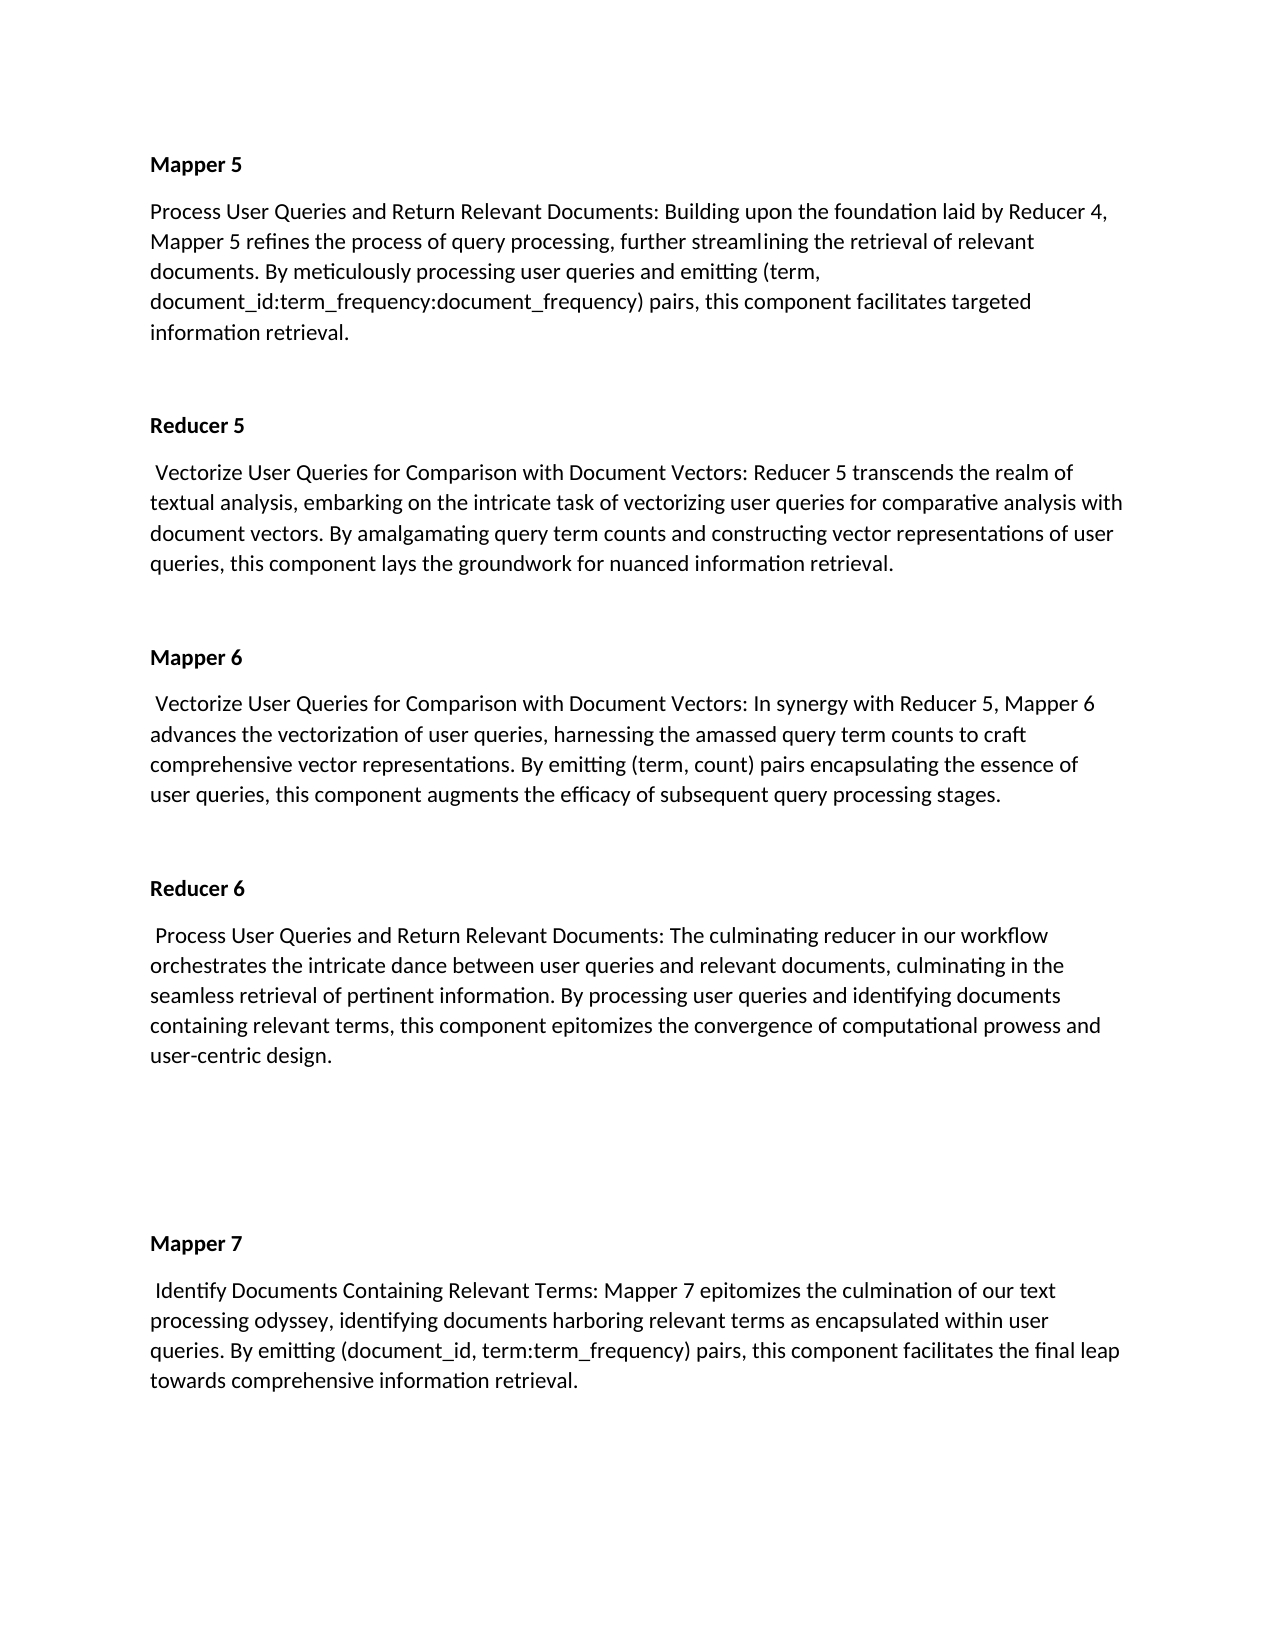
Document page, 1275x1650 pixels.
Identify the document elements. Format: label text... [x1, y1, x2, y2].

text Reducer 5 [150, 411, 1125, 439]
text Mapper 6 [150, 643, 1125, 671]
text Process User Queries and Return Relevant Documents: The culminating reducer in our workflow orchestrates the intricate dance between user queries and relevant documents, culminating in the seamless retrieval of pertinent information. By processing user queries and identifying documents containing relevant terms, this component epitomizes the convergence of computational prowess and user-centric design. [150, 921, 1125, 1070]
text Reducer 6 [150, 874, 1125, 902]
text Identify Documents Containing Relevant Terms: Mapper 7 epitomizes the culmination of our text processing odyssey, identifying documents harboring relevant terms as encapsulated within user queries. By emitting (document_id, term:term_frequency) pairs, this component facilitates the final leap towards comprehensive information retrieval. [150, 1276, 1125, 1395]
text Process User Queries and Return Relevant Documents: Building upon the foundation laid by Reducer 4, Mapper 5 refines the process of query processing, further streamlining the retrieval of relevant documents. By meticulously processing user queries and emitting (term, document_id:term_frequency:document_frequency) pairs, this component facilitates targeted information retrieval. [150, 197, 1125, 346]
text Vectorize User Queries for Comparison with Document Vectors: In synergy with Reducer 5, Mapper 6 advances the vectorization of user queries, harnessing the amassed query term counts to craft comprehensive vector representations. By emitting (term, count) pairs encapsulating the essence of user queries, this component augments the efficacy of subsequent query processing stages. [150, 689, 1125, 808]
text Vectorize User Queries for Comparison with Document Vectors: Reducer 5 transcends the realm of textual analysis, embarking on the intricate task of vectorizing user queries for comparative analysis with document vectors. By amalgamating query term counts and constructing vector representations of user queries, this component lays the groundwork for nuanced information retrieval. [150, 458, 1125, 577]
text Mapper 7 [150, 1229, 1125, 1257]
text Mapper 5 [150, 150, 1125, 178]
